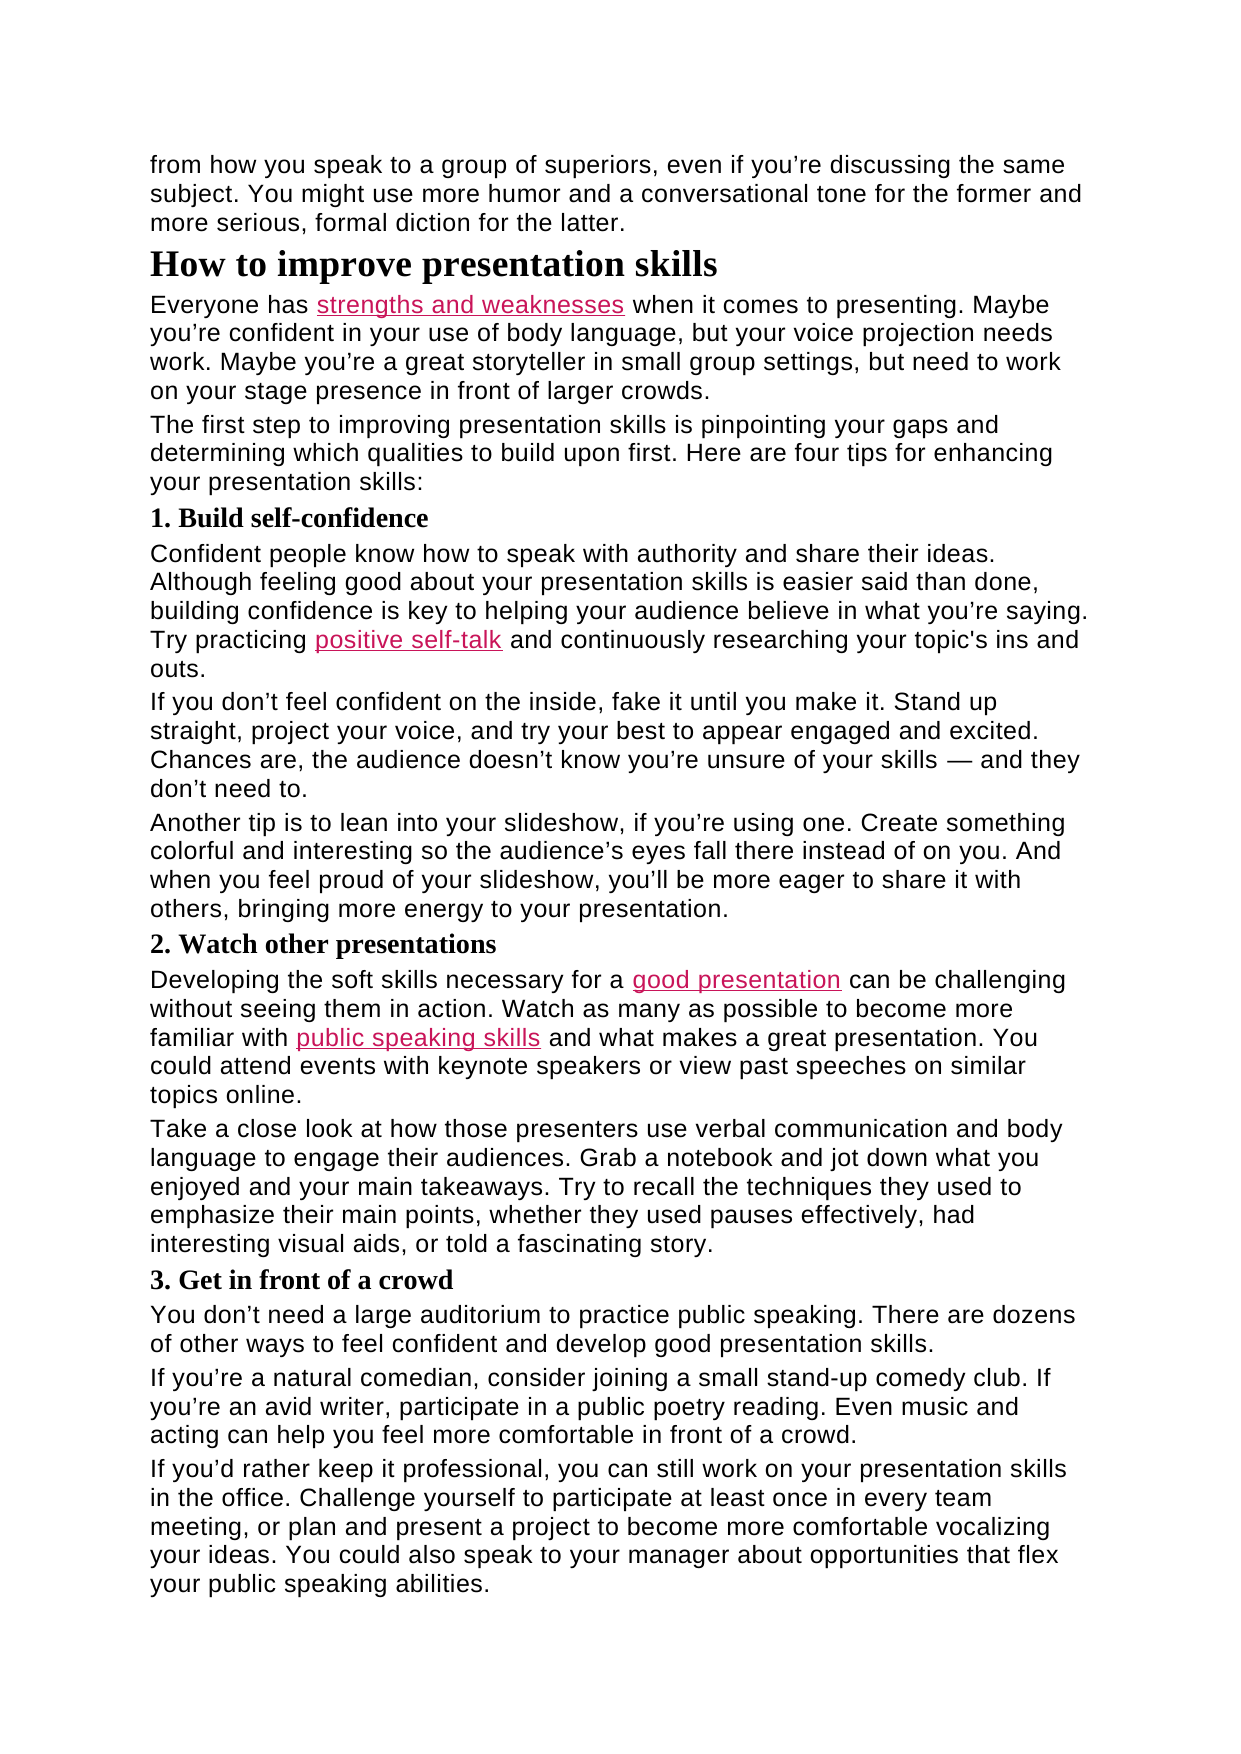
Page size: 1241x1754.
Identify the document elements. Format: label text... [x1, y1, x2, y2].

text Confident people know how to speak with authority and share their ideas. Although feeling good about your presentation skills is easier said than done, building confidence is key to helping your audience believe in what you’re saying. Try practicing positive self-talk and continuously researching your topic's ins and outs. [150, 538, 1090, 682]
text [150, 150, 1090, 236]
text If you’re a natural comedian, consider joining a small stand-up comedy club. If you’re an avid writer, participate in a public poetry reading. Even music and acting can help you feel more comfortable in front of a crowd. [150, 1363, 1090, 1449]
text The first step to improving presentation skills is pinpointing your gaps and determining which qualities to build upon first. Here are four tips for enhancing your presentation skills: [150, 410, 1090, 496]
text If you don’t feel confident on the inside, fake it until you make it. Stand up straight, project your voice, and try your best to appear engaged and excited. Chances are, the audience doesn’t know you’re unsure of your skills — and they don’t need to. [150, 687, 1090, 802]
text 3. Get in front of a crowd [150, 1263, 1090, 1295]
text 2. Watch other presentations [150, 928, 1090, 960]
text 1. Build self-confidence [150, 501, 1090, 533]
text Everyone has strengths and weaknesses when it comes to presenting. Maybe you’re confident in your use of body language, but your voice projection needs work. Maybe you’re a great storyteller in small group settings, but need to work on your stage presence in front of larger crowds. [150, 289, 1090, 404]
text How to improve presentation skills [150, 241, 1090, 284]
text Developing the soft skills necessary for a good presentation can be challenging without seeing them in action. Watch as many as possible to become more familiar with public speaking skills and what makes a great presentation. You could attend events with keynote speakers or view past speeches on similar topics online. [150, 965, 1090, 1109]
text Another tip is to lean into your slideshow, if you’re using one. Create something colorful and interesting so the audience’s eyes fall there instead of on you. And when you feel proud of your slideshow, you’ll be more eager to share it with others, bringing more energy to your presentation. [150, 807, 1090, 922]
text Take a close look at how those presenters use verbal communication and body language to engage their audiences. Grab a notebook and jot down what you enjoyed and your main takeaways. Try to recall the techniques they used to emphasize their main points, whether they used pauses effectively, had interesting visual aids, or told a fascinating story. [150, 1114, 1090, 1258]
text You don’t need a large auditorium to practice public speaking. There are dozens of other ways to feel confident and develop good presentation skills. [150, 1300, 1090, 1358]
text If you’d rather keep it professional, you can still work on your presentation skills in the office. Challenge yourself to participate at least once in every team meeting, or plan and present a project to become more comfortable vocalizing your ideas. You could also speak to your manager about opportunities that flex your public speaking abilities. [150, 1454, 1090, 1598]
